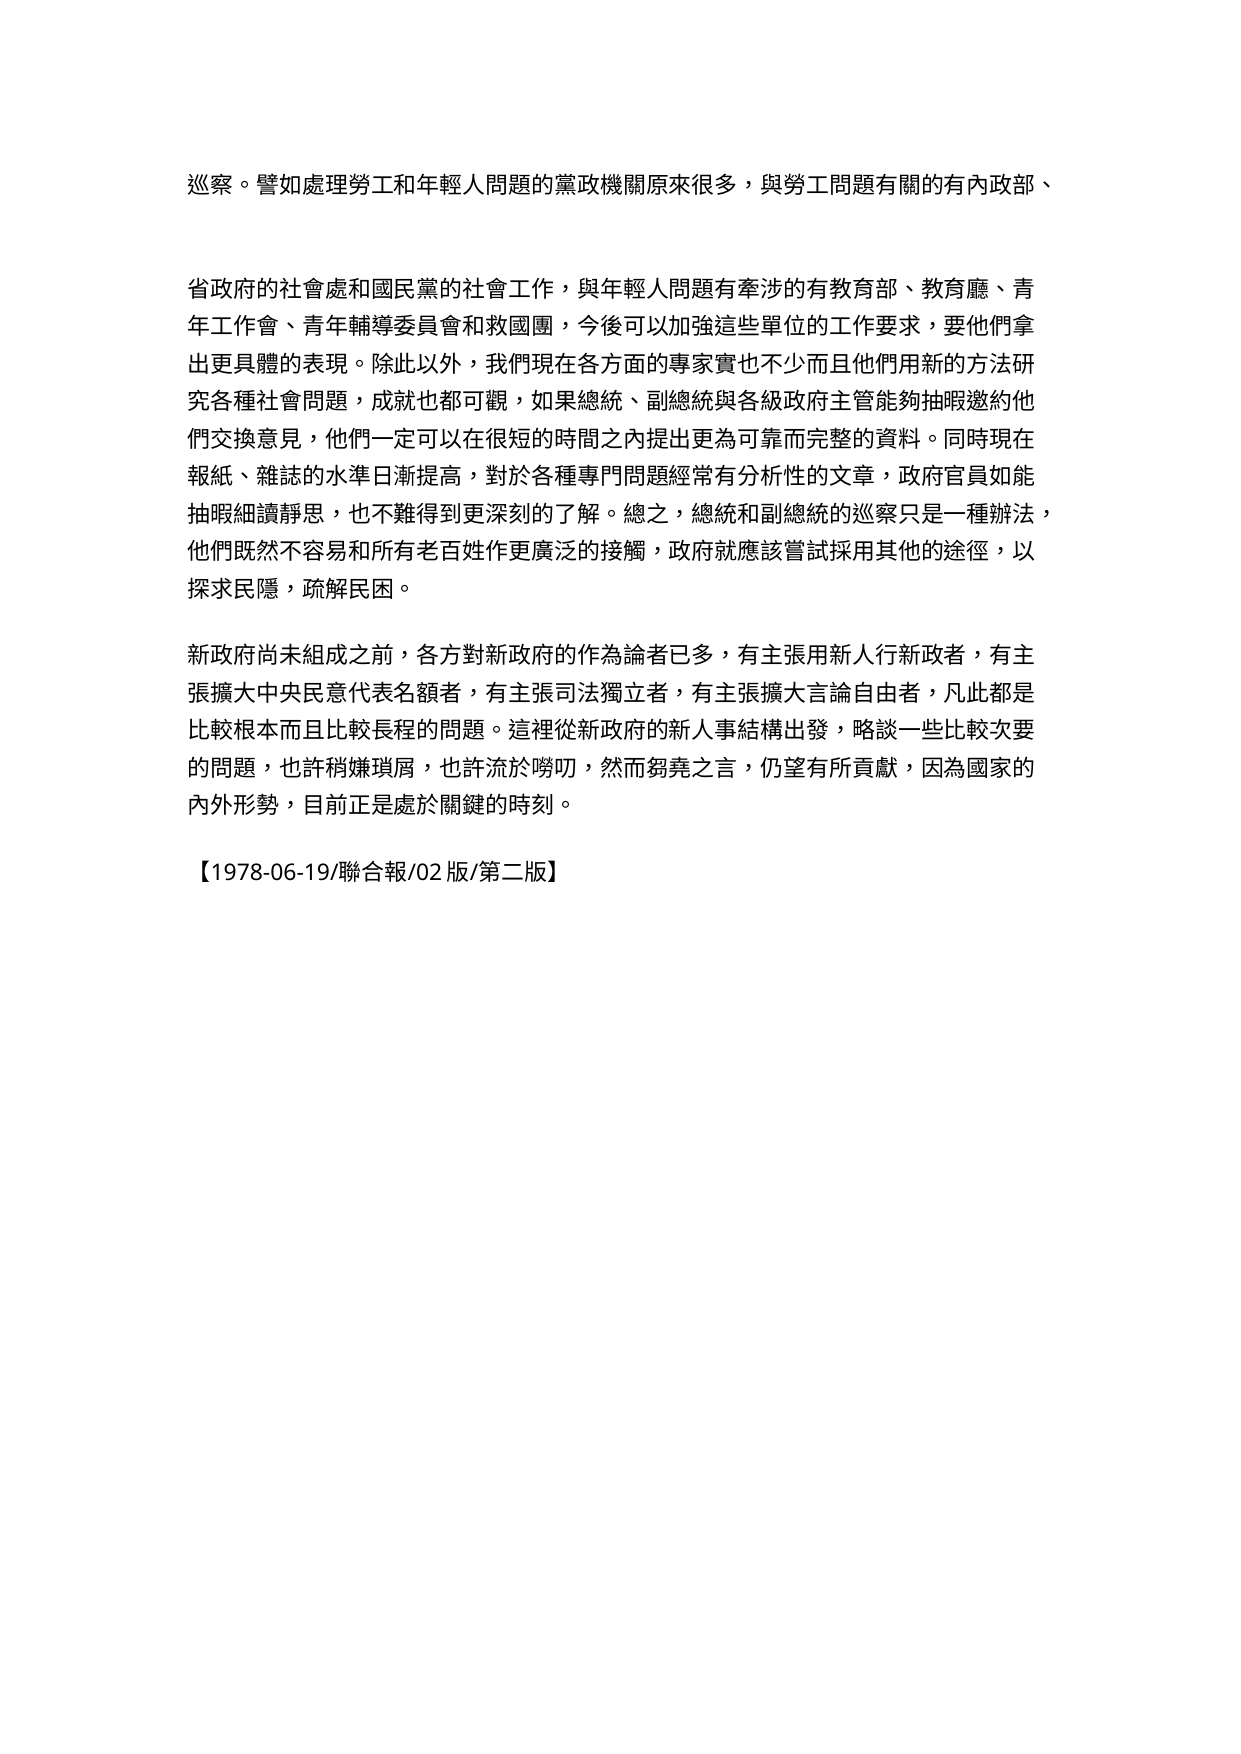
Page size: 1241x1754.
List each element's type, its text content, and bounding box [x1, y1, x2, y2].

text 新政府尚未組成之前，各方對新政府的作為論者已多，有主張用新人行新政者，有主張擴大中央民意代表名額者，有主張司法獨立者，有主張擴大言論自由者，凡此都是比較根本而且比較長程的問題。這裡從新政府的新人事結構出發，略談一些比較次要的問題，也許稍嫌瑣屑，也許流於嘮叨，然而芻堯之言，仍望有所貢獻，因為國家的內外形勢，目前正是處於關鍵的時刻。 [187, 635, 1053, 823]
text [187, 164, 1053, 239]
text 【1978-06-19/聯合報/02版/第二版】 [187, 852, 1053, 889]
text 省政府的社會處和國民黨的社會工作，與年輕人問題有牽涉的有教育部、教育廳、青年工作會、青年輔導委員會和救國團，今後可以加強這些單位的工作要求，要他們拿出更具體的表現。除此以外，我們現在各方面的專家實也不少而且他們用新的方法研究各種社會問題，成就也都可觀，如果總統、副總統與各級政府主管能夠抽暇邀約他們交換意見，他們一定可以在很短的時間之內提出更為可靠而完整的資料。同時現在報紙、雜誌的水準日漸提高，對於各種專門問題經常有分析性的文章，政府官員如能抽暇細讀靜思，也不難得到更深刻的了解。總之，總統和副總統的巡察只是一種辦法，他們既然不容易和所有老百姓作更廣泛的接觸，政府就應該嘗試採用其他的途徑，以探求民隱，疏解民困。 [187, 269, 1053, 606]
